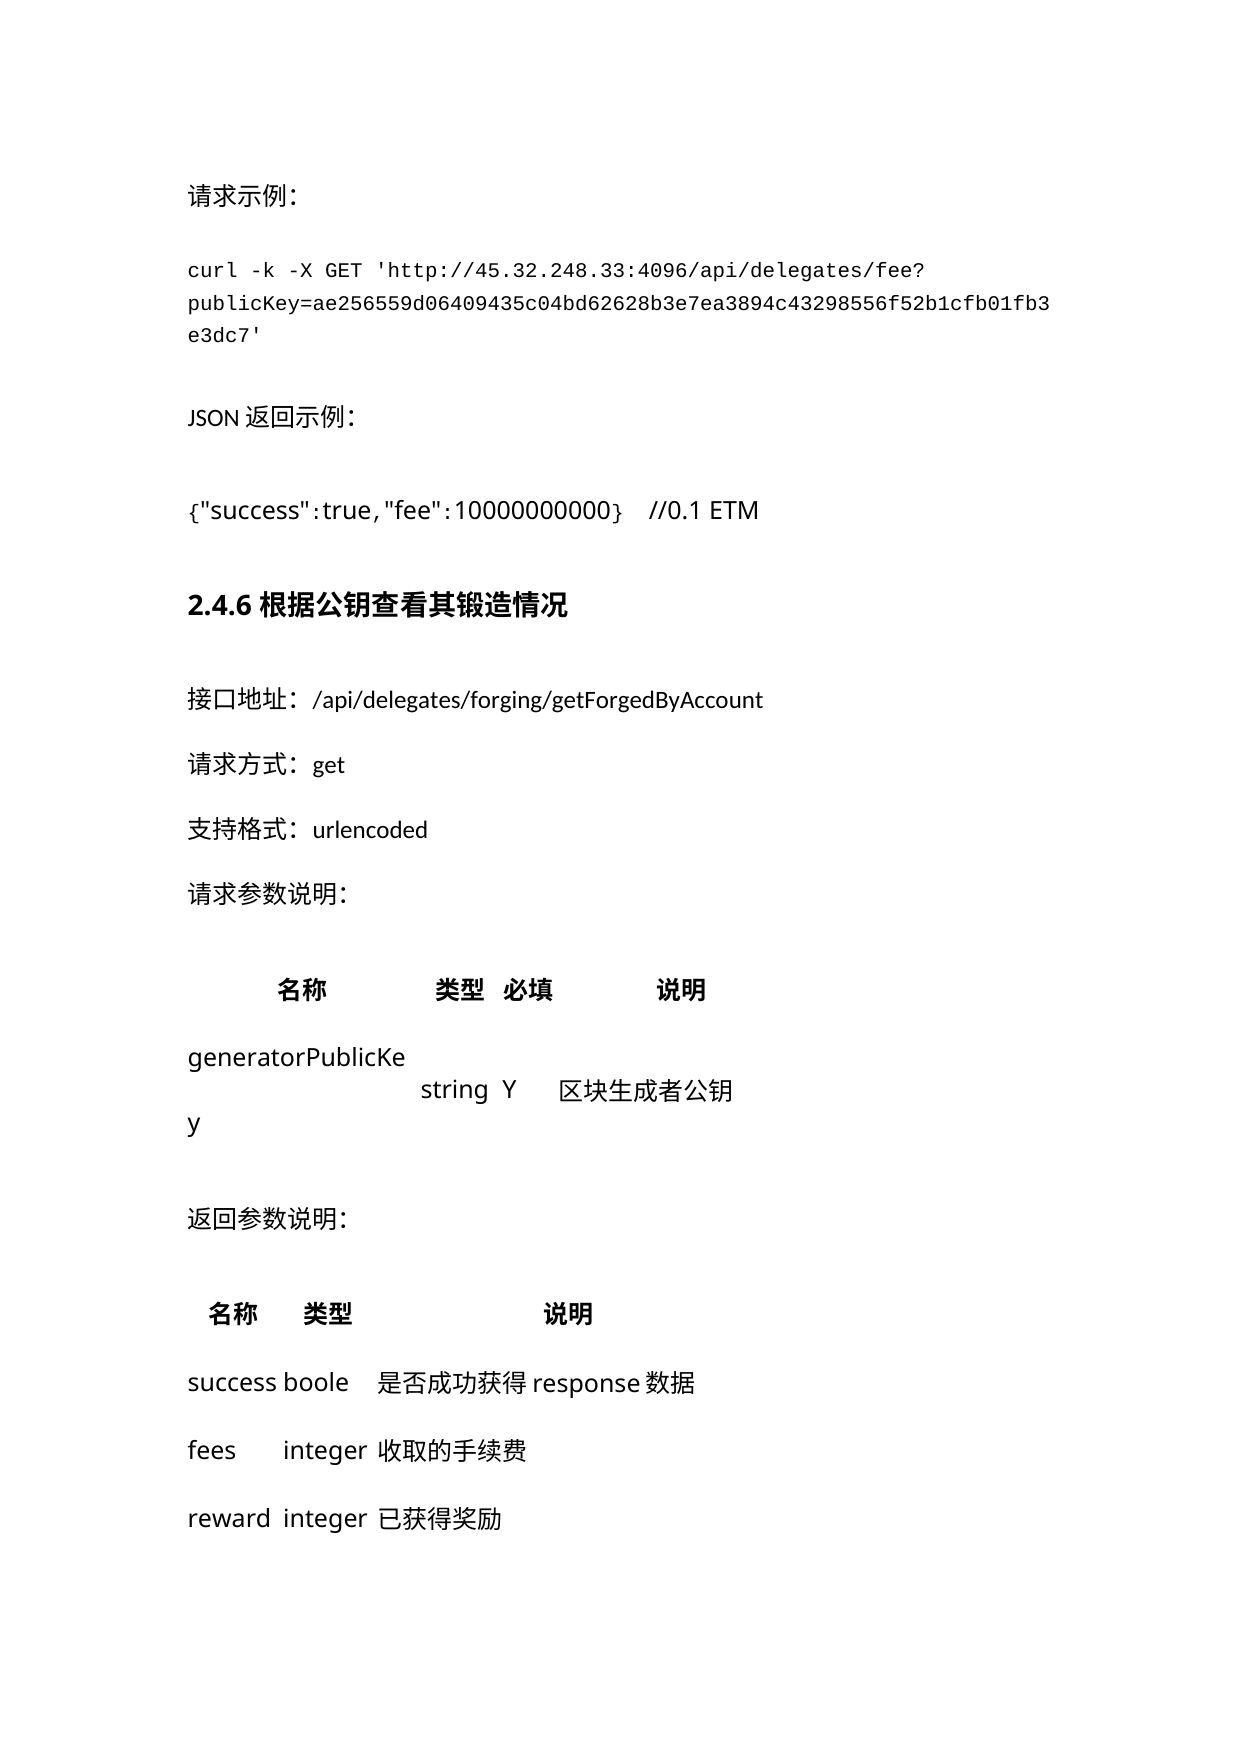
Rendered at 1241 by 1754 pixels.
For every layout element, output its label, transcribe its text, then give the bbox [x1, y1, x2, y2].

table_cell Y [500, 1023, 557, 1156]
text 接口地址：/api/delegates/forging/getForgedByAccount 请求方式：get 支持格式：urlencoded 请求参数说明： [187, 665, 1053, 925]
text curl -k -X GET 'http://45.32.248.33:4096/api/delegates/fee?publicKey=ae256559d06409435c04bd62628b3e7ea3894c43298556f52b1cfb01fb3e3dc7' [187, 256, 1053, 354]
table_cell 区块生成者公钥 [557, 1023, 806, 1156]
text {"success":true,"fee":10000000000} //0.1 ETM [187, 477, 1053, 542]
table_cell rewards [186, 1484, 281, 1552]
table_cell 是否成功获得response数据 [375, 1347, 762, 1415]
table_cell boole [281, 1347, 375, 1415]
table_cell 收取的手续费 [375, 1415, 762, 1483]
table_cell success [186, 1347, 281, 1415]
table_cell integer [281, 1484, 375, 1552]
text 请求示例： [187, 162, 1053, 227]
table_header 名称 [186, 1279, 281, 1347]
table_cell string [419, 1023, 500, 1156]
table_header 说明 [557, 955, 806, 1023]
table_cell integer [281, 1415, 375, 1483]
table_header 名称 [186, 955, 419, 1023]
table_cell fees [186, 1415, 281, 1483]
text JSON返回示例： [187, 383, 1053, 448]
text 返回参数说明： [187, 1185, 1053, 1250]
table_cell generatorPublicKey [186, 1023, 419, 1156]
table_header 类型 [281, 1279, 375, 1347]
table_header 说明 [375, 1279, 762, 1347]
table_header 类型 [419, 955, 500, 1023]
table_cell 已获得奖励 [375, 1484, 762, 1552]
table_header 必填 [500, 955, 557, 1023]
